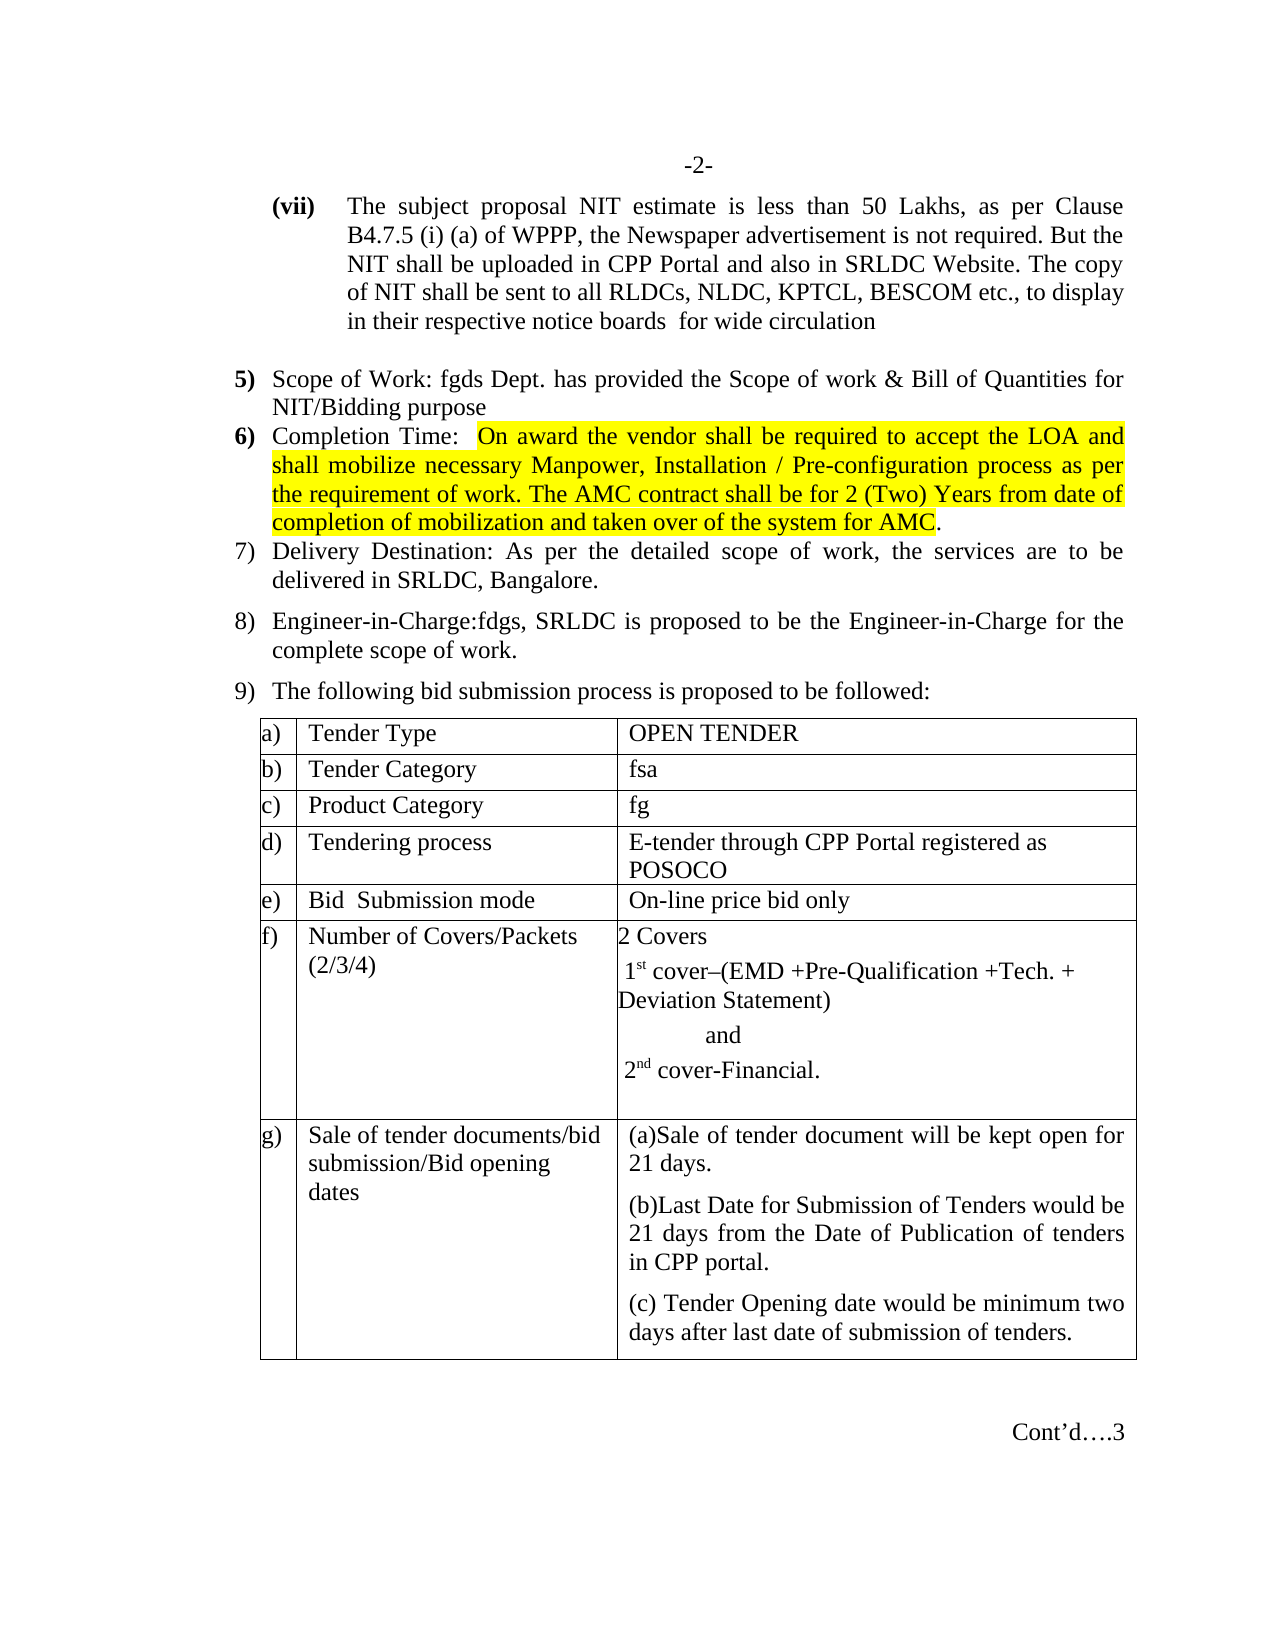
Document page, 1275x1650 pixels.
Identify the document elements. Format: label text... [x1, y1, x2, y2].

table_cell Tendering process [297, 827, 617, 884]
table_cell (a)Sale of tender document will be kept open for 21 days. (b)Last Date for Submission of Tenders would be 21 days from the Date of Publication of tenders in CPP portal. (c) Tender Opening date would be minimum two days after last date of submission of tenders. [618, 1120, 1136, 1358]
table_cell Number of Covers/Packets (2/3/4) [297, 921, 617, 1119]
table_header OPEN TENDER [618, 719, 1136, 753]
table_cell e) [261, 885, 296, 920]
table_header a) [261, 719, 296, 753]
table_cell E-tender through CPP Portal registered as POSOCO [618, 827, 1136, 884]
list The subject proposal NIT estimate is less than 50 Lakhs, as per Clause B4.7.5 (i) (a) of WPPP, the Newspaper advertisement is not required. But the NIT shall be uploaded in CPP Portal and also in SRLDC Website. The copy of NIT shall be sent to all RLDCs, NLDC, KPTCL, BESCOM etc., to display in their respective notice boards for wide circulation [272, 191, 1125, 335]
table_cell Sale of tender documents/bid submission/Bid opening dates [297, 1120, 617, 1358]
list Delivery Destination: As per the detailed scope of work, the services are to be delivered in SRLDC, Bangalore. [234, 536, 1125, 594]
table_cell 2 Covers 1st cover–(EMD +Pre-Qualification +Tech. + Deviation Statement) and 2nd cover-Financial. [618, 921, 1136, 1119]
table_cell f) [261, 921, 296, 1119]
text -2- [272, 150, 1125, 179]
table_cell On-line price bid only [618, 885, 1136, 920]
list Scope of Work: fgds Dept. has provided the Scope of work & Bill of Quantities for NIT/Bidding purpose [234, 364, 1125, 421]
table_cell Tender Category [297, 755, 617, 789]
table_cell Product Category [297, 791, 617, 826]
list Engineer-in-Charge:fdgs, SRLDC is proposed to be the Engineer-in-Charge for the complete scope of work. [234, 606, 1125, 664]
table_cell c) [261, 791, 296, 826]
table_cell b) [261, 755, 296, 789]
list Completion Time: On award the vendor shall be required to accept the LOA and shall mobilize necessary Manpower, Installation / Pre-configuration process as per the requirement of work. The AMC contract shall be for 2 (Two) Years from date of completion of mobilization and taken over of the system for AMC. [234, 421, 1125, 536]
table_cell d) [261, 827, 296, 884]
table_cell Bid Submission mode [297, 885, 617, 920]
list The following bid submission process is proposed to be followed: [234, 676, 1125, 705]
table_header Tender Type [297, 719, 617, 753]
text Cont’d….3 [347, 1417, 1125, 1446]
table_cell fg [618, 791, 1136, 826]
table_cell g) [261, 1120, 296, 1358]
table_cell fsa [618, 755, 1136, 789]
